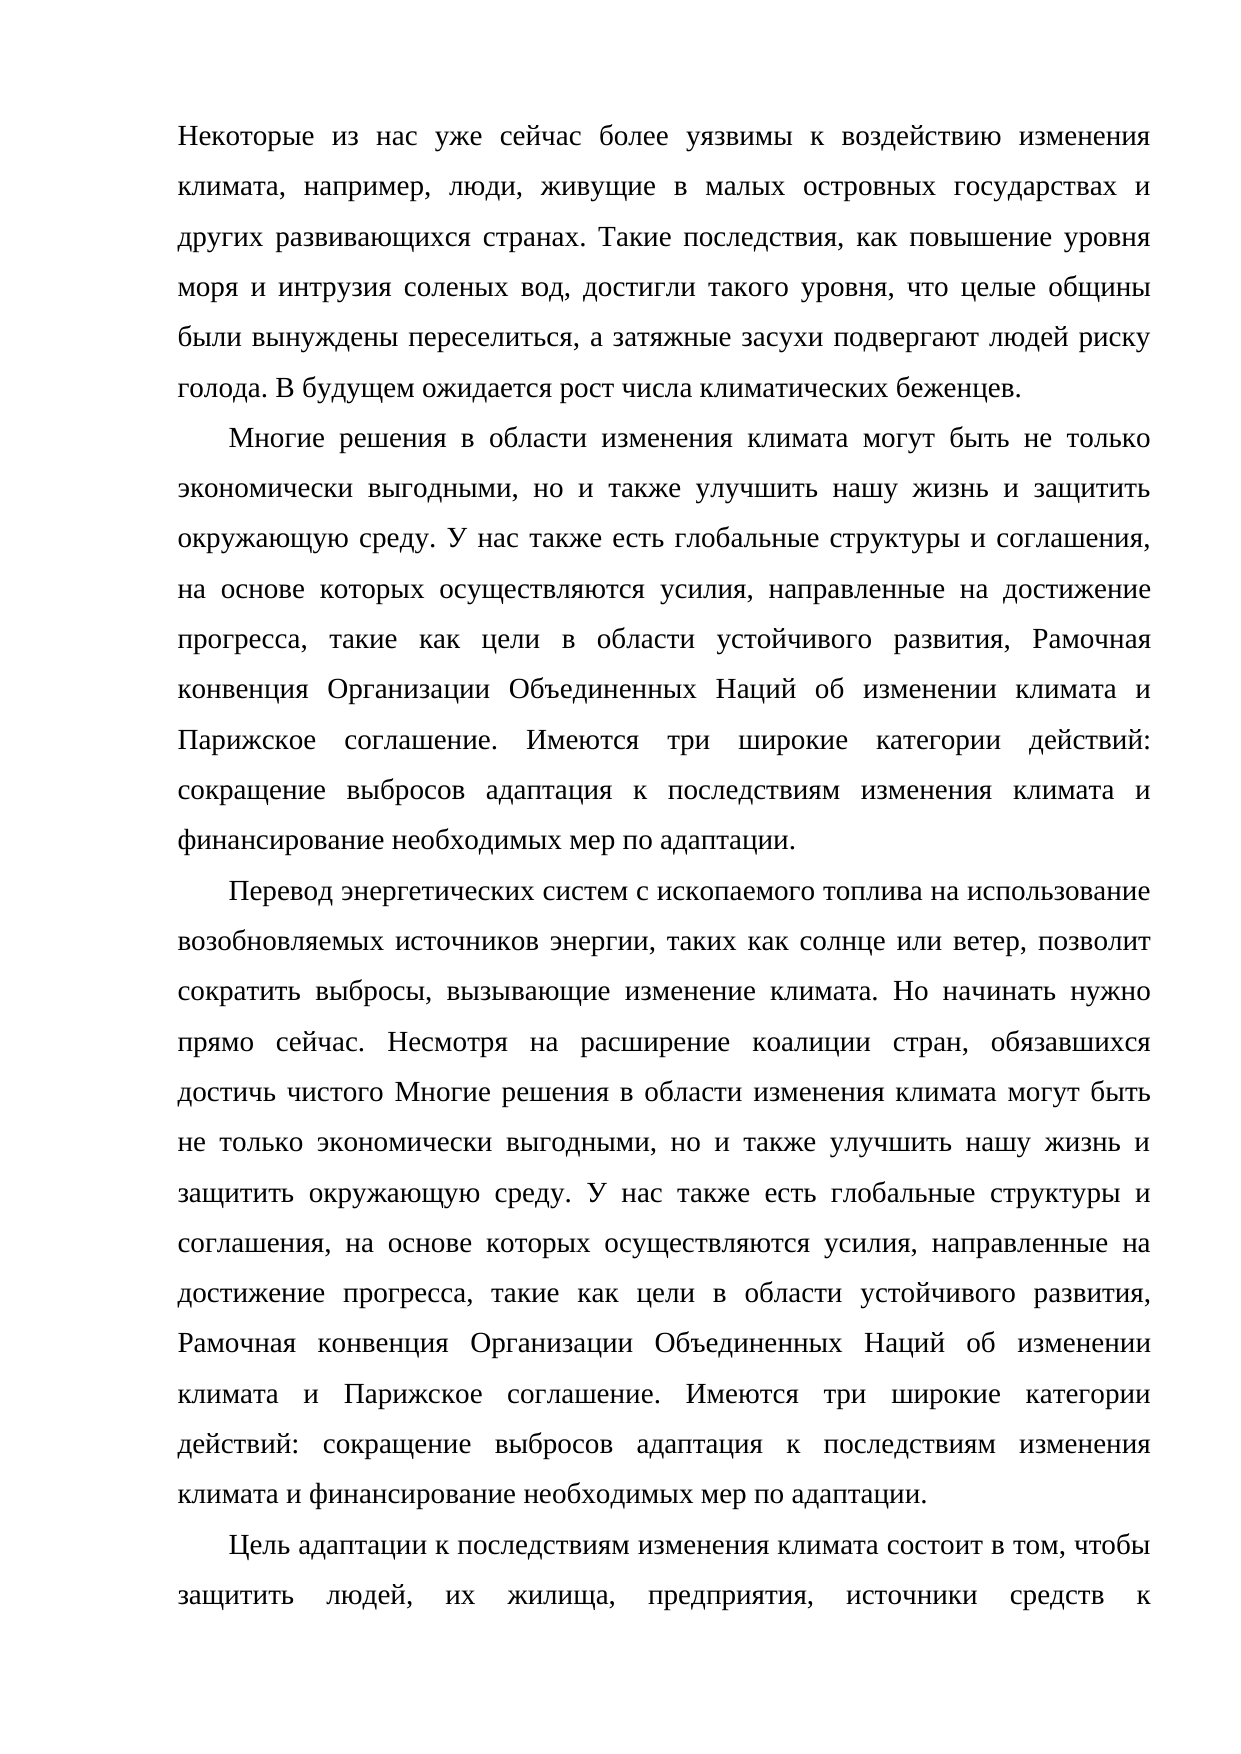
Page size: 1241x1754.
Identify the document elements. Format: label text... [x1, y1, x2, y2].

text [177, 1527, 1152, 1611]
text Перевод энергетических систем с ископаемого топлива на использование возобновляемых источников энергии, таких как солнце или ветер, позволит сократить выбросы, вызывающие изменение климата. Но начинать нужно прямо сейчас. Несмотря на расширение коалиции стран, обязавшихся достичь чистого Многие решения в области изменения климата могут быть не только экономически выгодными, но и также улучшить нашу жизнь и защитить окружающую среду. У нас также есть глобальные структуры и соглашения, на основе которых осуществляются усилия, направленные на достижение прогресса, такие как цели в области устойчивого развития, Рамочная конвенция Организации Объединенных Наций об изменении климата и Парижское соглашение. Имеются три широкие категории действий: сокращение выбросов адаптация к последствиям изменения климата и финансирование необходимых мер по адаптации. [177, 873, 1152, 1510]
text Многие решения в области изменения климата могут быть не только экономически выгодными, но и также улучшить нашу жизнь и защитить окружающую среду. У нас также есть глобальные структуры и соглашения, на основе которых осуществляются усилия, направленные на достижение прогресса, такие как цели в области устойчивого развития, Рамочная конвенция Организации Объединенных Наций об изменении климата и Парижское соглашение. Имеются три широкие категории действий: сокращение выбросов адаптация к последствиям изменения климата и финансирование необходимых мер по адаптации. [177, 420, 1152, 856]
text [177, 118, 1152, 403]
